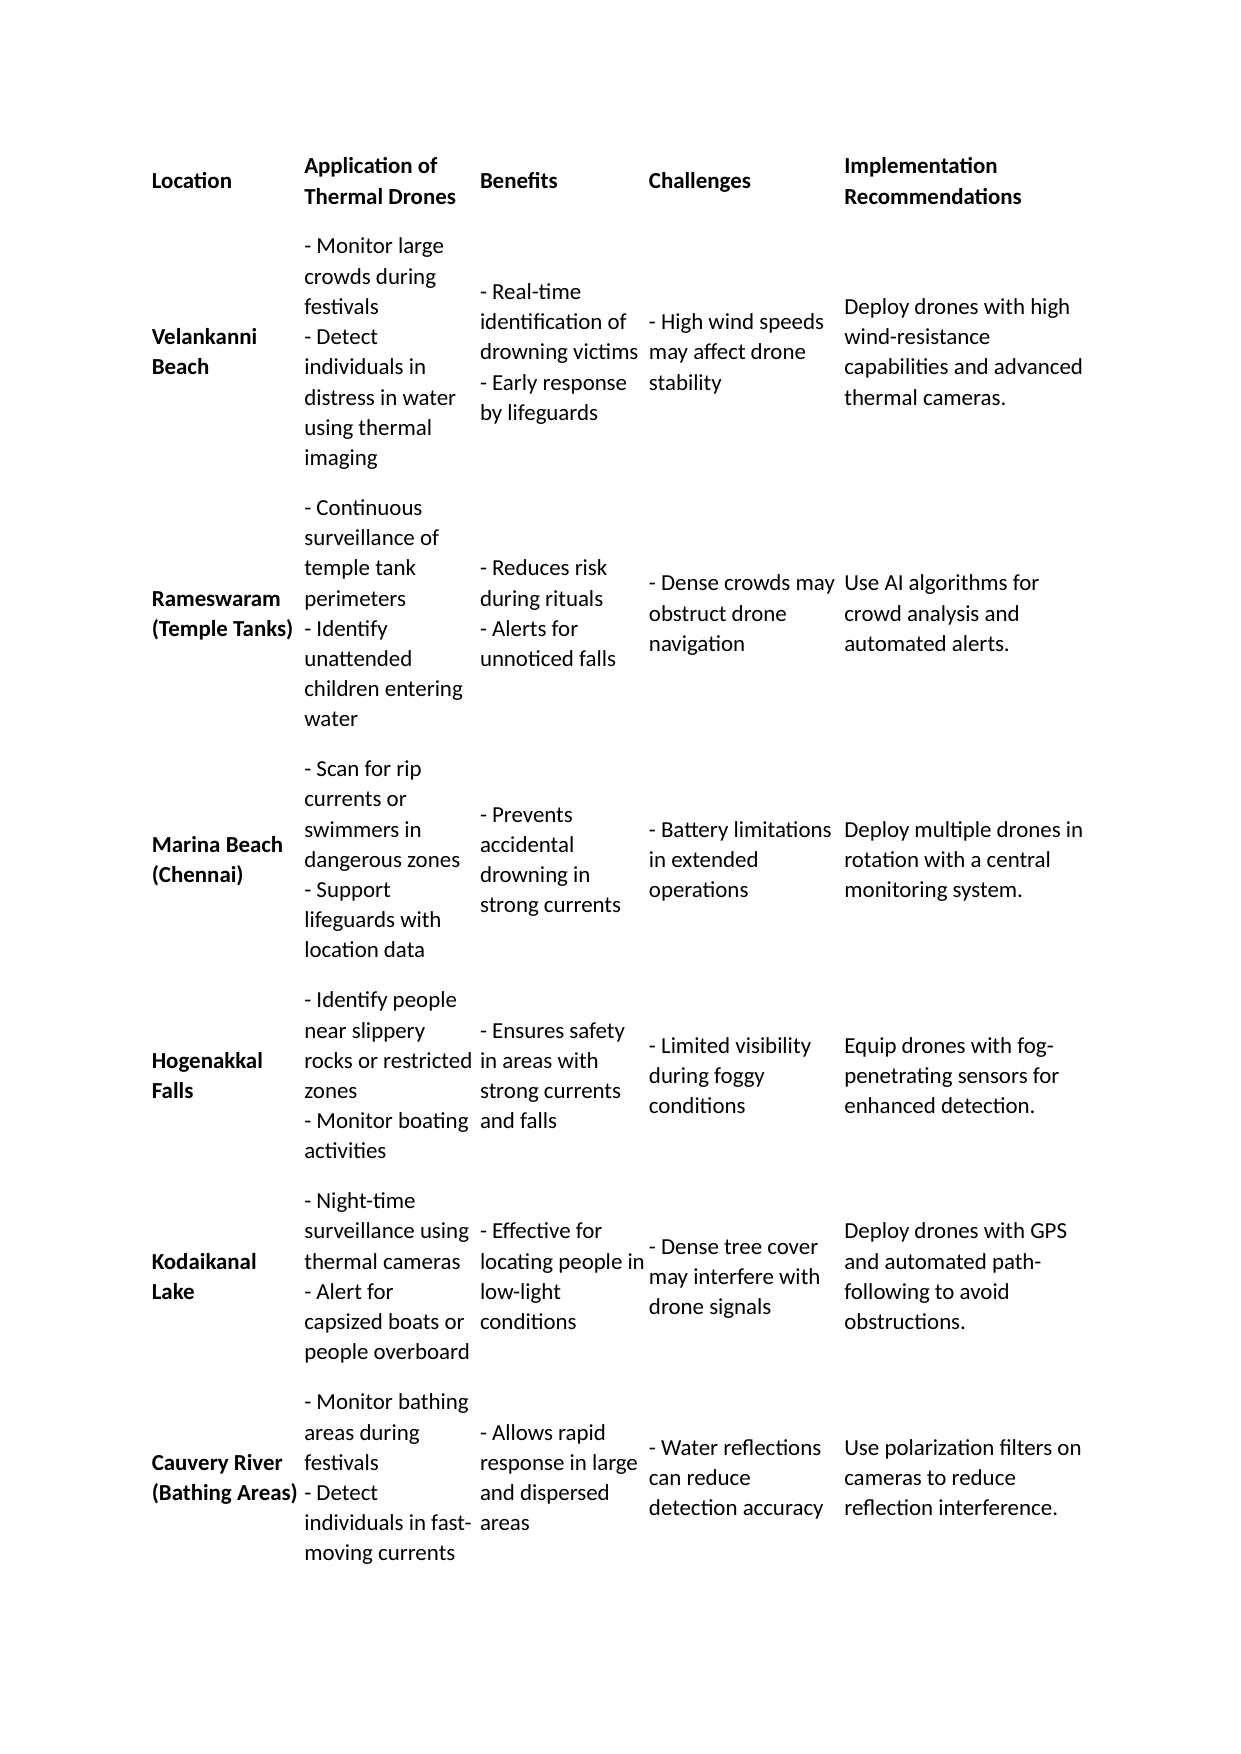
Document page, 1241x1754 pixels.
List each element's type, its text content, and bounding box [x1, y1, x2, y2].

table_cell - Identify people near slippery rocks or restricted zones - Monitor boating activities [303, 984, 478, 1185]
table_header Implementation Recommendations [843, 150, 1090, 230]
table_cell Equip drones with fog-penetrating sensors for enhanced detection. [843, 984, 1090, 1185]
table_cell Cauvery River (Bathing Areas) [150, 1386, 302, 1587]
table_cell Rameswaram (Temple Tanks) [150, 491, 302, 753]
table_cell - Monitor bathing areas during festivals - Detect individuals in fast-moving currents [303, 1386, 478, 1587]
table_cell Marina Beach (Chennai) [150, 753, 302, 984]
table_header Benefits [478, 150, 647, 230]
table_cell - Prevents accidental drowning in strong currents [478, 753, 647, 984]
table_header Location [150, 150, 302, 230]
table_cell - Monitor large crowds during festivals - Detect individuals in distress in water using thermal imaging [303, 230, 478, 491]
table_cell - Effective for locating people in low-light conditions [478, 1185, 647, 1386]
table_cell - High wind speeds may affect drone stability [647, 230, 842, 491]
table_cell Kodaikanal Lake [150, 1185, 302, 1386]
table_cell - Dense tree cover may interfere with drone signals [647, 1185, 842, 1386]
table_cell - Limited visibility during foggy conditions [647, 984, 842, 1185]
table_cell - Allows rapid response in large and dispersed areas [478, 1386, 647, 1587]
table_header Challenges [647, 150, 842, 230]
table_cell Use AI algorithms for crowd analysis and automated alerts. [843, 491, 1090, 753]
table_cell - Scan for rip currents or swimmers in dangerous zones - Support lifeguards with location data [303, 753, 478, 984]
table_cell - Night-time surveillance using thermal cameras - Alert for capsized boats or people overboard [303, 1185, 478, 1386]
table_cell - Water reflections can reduce detection accuracy [647, 1386, 842, 1587]
table_cell Deploy drones with GPS and automated path-following to avoid obstructions. [843, 1185, 1090, 1386]
table_cell - Battery limitations in extended operations [647, 753, 842, 984]
table_cell - Real-time identification of drowning victims - Early response by lifeguards [478, 230, 647, 491]
table_cell Velankanni Beach [150, 230, 302, 491]
table_cell - Ensures safety in areas with strong currents and falls [478, 984, 647, 1185]
table_header Application of Thermal Drones [303, 150, 478, 230]
table_cell - Reduces risk during rituals - Alerts for unnoticed falls [478, 491, 647, 753]
table_cell Use polarization filters on cameras to reduce reflection interference. [843, 1386, 1090, 1587]
table_cell Hogenakkal Falls [150, 984, 302, 1185]
table_cell - Dense crowds may obstruct drone navigation [647, 491, 842, 753]
table_cell Deploy multiple drones in rotation with a central monitoring system. [843, 753, 1090, 984]
table_cell Deploy drones with high wind-resistance capabilities and advanced thermal cameras. [843, 230, 1090, 491]
table_cell - Continuous surveillance of temple tank perimeters - Identify unattended children entering water [303, 491, 478, 753]
